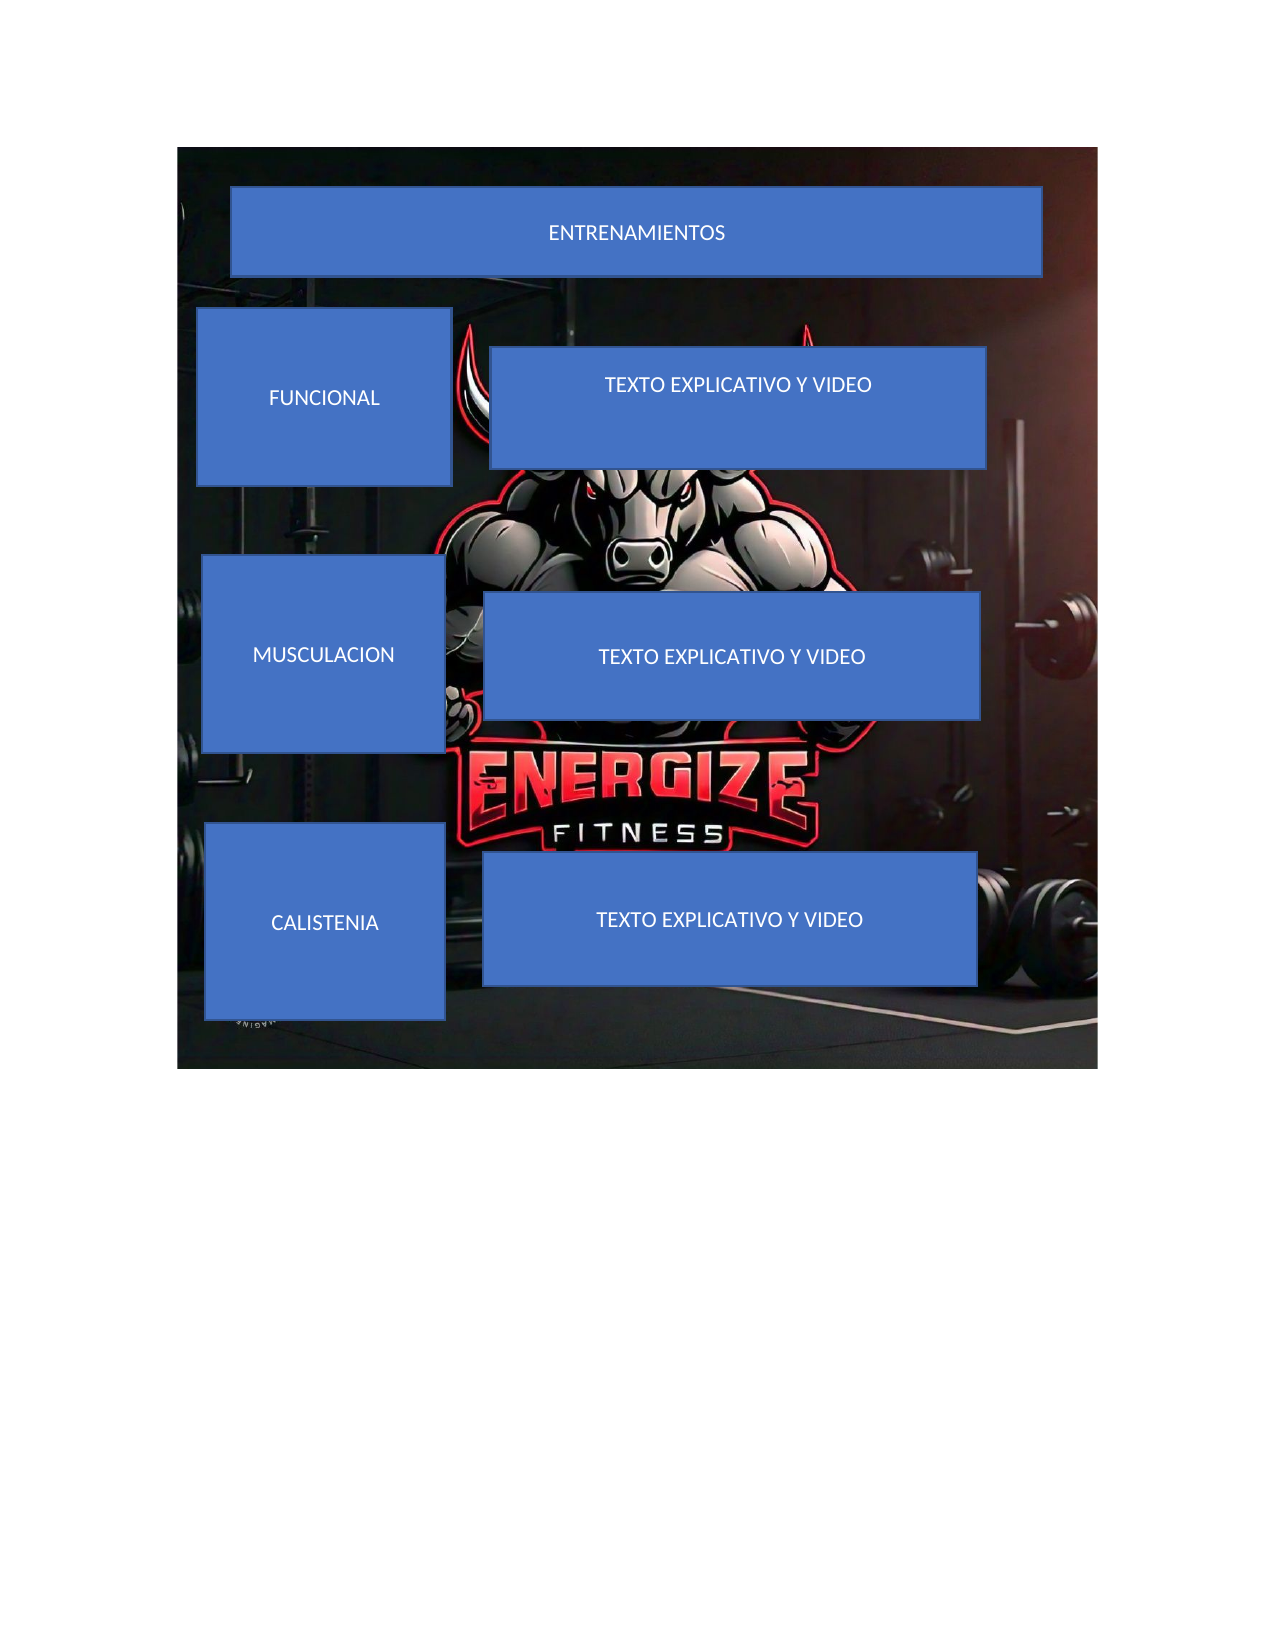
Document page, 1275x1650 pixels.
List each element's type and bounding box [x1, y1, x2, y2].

picture [177, 147, 1098, 1069]
